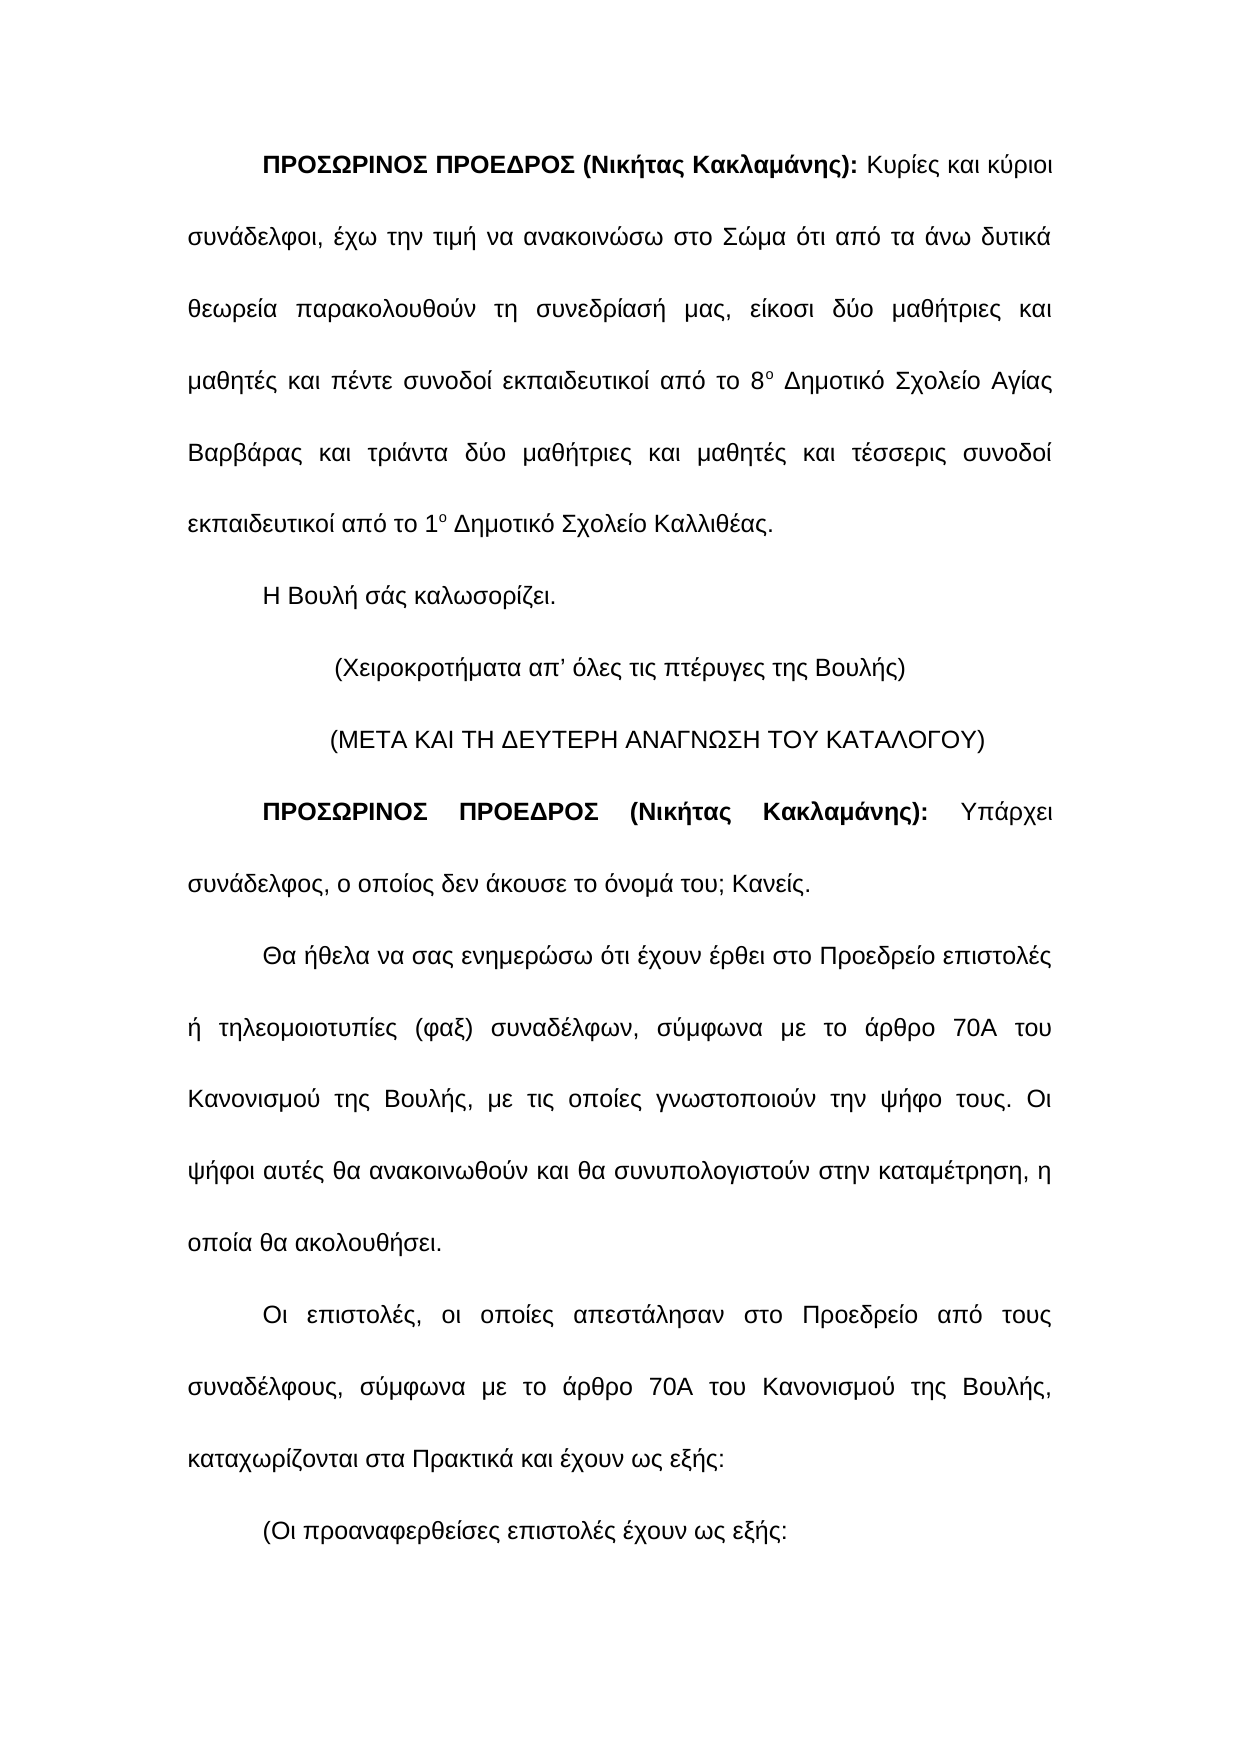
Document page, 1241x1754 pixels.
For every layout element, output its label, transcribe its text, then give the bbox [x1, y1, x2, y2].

text Η Βουλή σάς καλωσορίζει. [187, 581, 1053, 610]
text ΠΡΟΣΩΡΙΝΟΣ ΠΡΟΕΔΡΟΣ (Νικήτας Κακλαμάνης): Κυρίες και κύριοι συνάδελφοι, έχω την τιμή να ανακοινώσω στο Σώμα ότι από τα άνω δυτικά θεωρεία παρακολουθούν τη συνεδρίασή μας, είκοσι δύο μαθήτριες και μαθητές και πέντε συνοδοί εκπαιδευτικοί από το 8ο Δημοτικό Σχολείο Αγίας Βαρβάρας και τριάντα δύο μαθήτριες και μαθητές και τέσσερις συνοδοί εκπαιδευτικοί από το 1ο Δημοτικό Σχολείο Καλλιθέας. [187, 150, 1053, 538]
text Θα ήθελα να σας ενημερώσω ότι έχουν έρθει στο Προεδρείο επιστολές ή τηλεομοιοτυπίες (φαξ) συναδέλφων, σύμφωνα με το άρθρο 70Α του Κανονισμού της Βουλής, με τις οποίες γνωστοποιούν την ψήφο τους. Οι ψήφοι αυτές θα ανακοινωθούν και θα συνυπολογιστούν στην καταμέτρηση, η οποία θα ακολουθήσει. [187, 941, 1053, 1257]
text Οι επιστολές, οι οποίες απεστάλησαν στο Προεδρείο από τους συναδέλφους, σύμφωνα με το άρθρο 70Α του Κανονισμού της Βουλής, καταχωρίζονται στα Πρακτικά και έχουν ως εξής: [187, 1300, 1053, 1472]
text (Οι προαναφερθείσες επιστολές έχουν ως εξής: [187, 1516, 1053, 1544]
text (Χειροκροτήματα απ’ όλες τις πτέρυγες της Βουλής) [187, 653, 1053, 682]
text (ΜΕΤΑ ΚΑΙ ΤΗ ΔΕΥΤΕΡΗ ΑΝΑΓΝΩΣΗ ΤΟΥ ΚΑΤΑΛΟΓΟΥ) [187, 725, 1053, 754]
text ΠΡΟΣΩΡΙΝΟΣ ΠΡΟΕΔΡΟΣ (Νικήτας Κακλαμάνης): Υπάρχει συνάδελφος, ο οποίος δεν άκουσε το όνομά του; Κανείς. [187, 797, 1053, 897]
